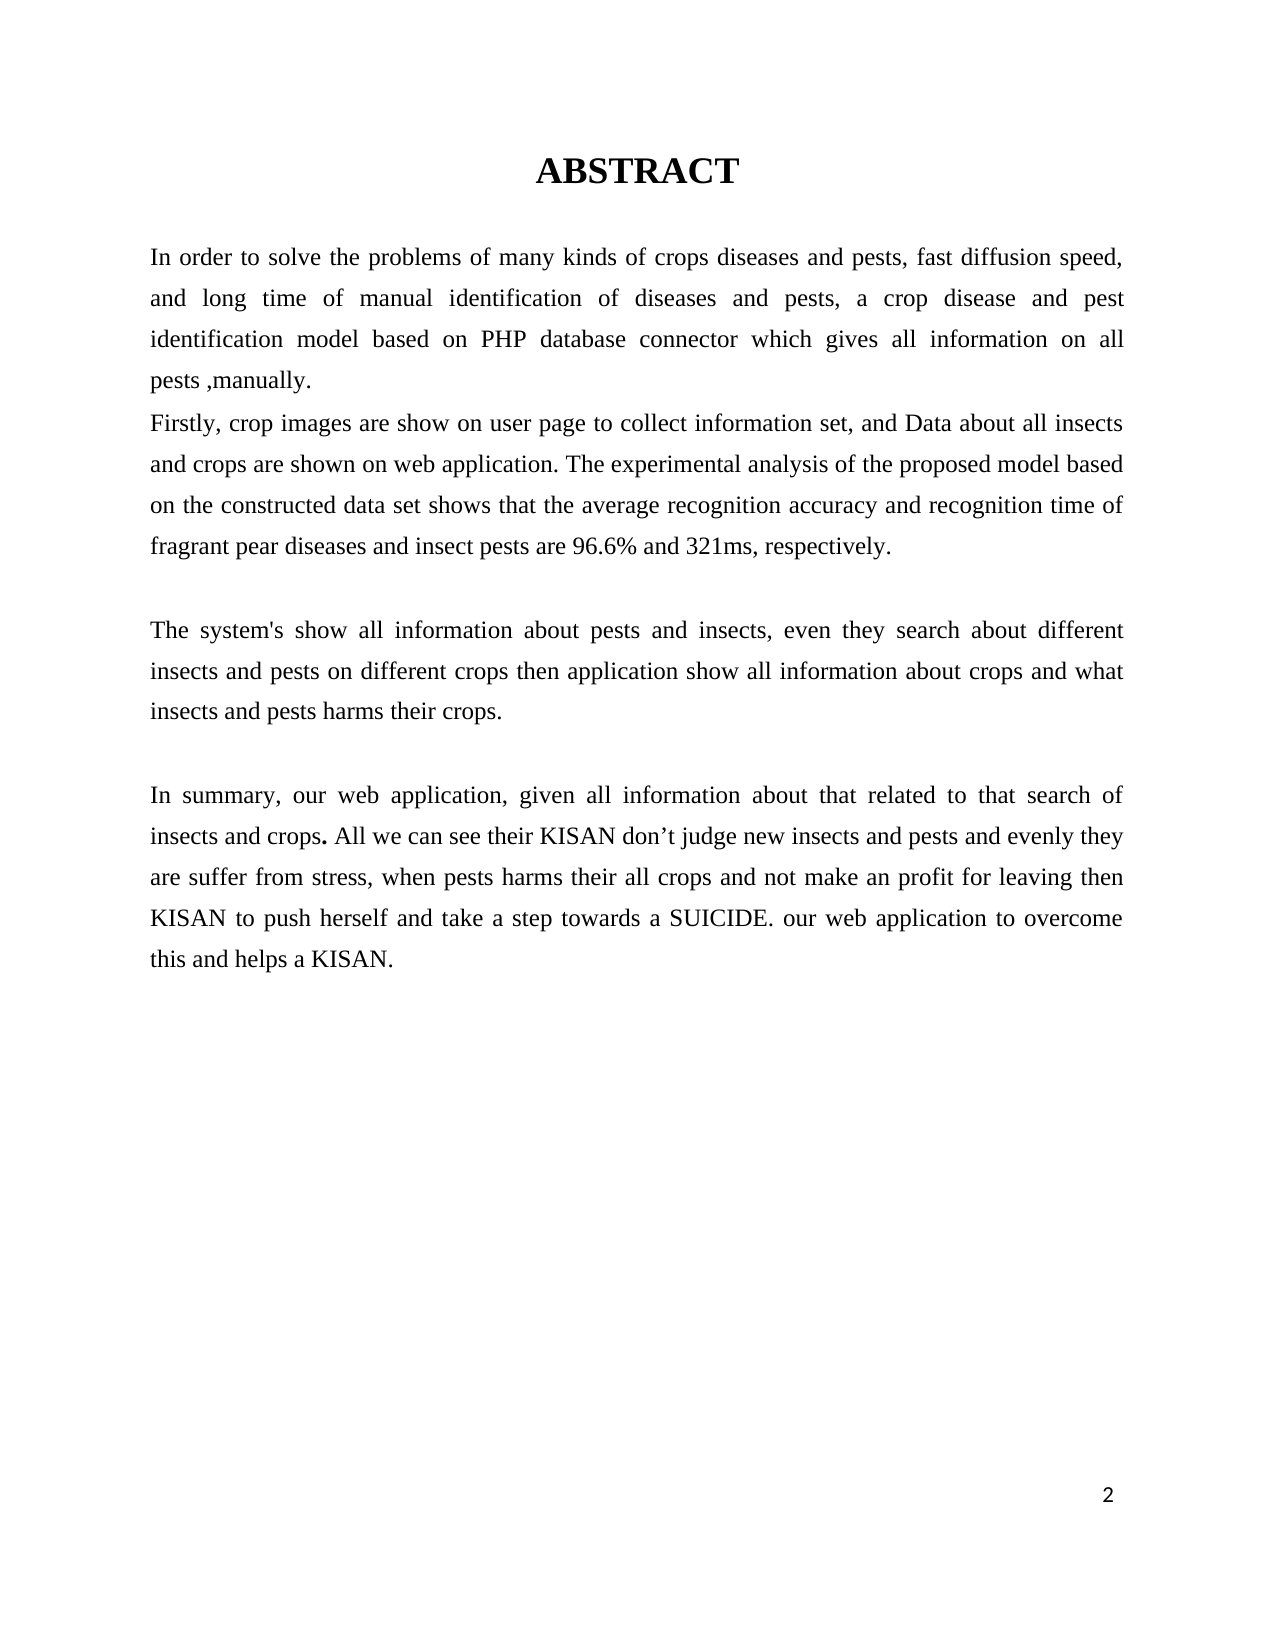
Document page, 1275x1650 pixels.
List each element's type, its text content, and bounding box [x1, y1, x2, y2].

text ABSTRACT [150, 148, 1125, 191]
text The system's show all information about pests and insects, even they search about different insects and pests on different crops then application show all information about crops and what insects and pests harms their crops. [150, 615, 1125, 725]
text 2 [1102, 1480, 1125, 1508]
text In order to solve the problems of many kinds of crops diseases and pests, fast diffusion speed, and long time of manual identification of diseases and pests, a crop disease and pest identification model based on PHP database connector which gives all information on all pests ,manually. [150, 242, 1125, 393]
text In summary, our web application, given all information about that related to that search of insects and crops. All we can see their KISAN don’t judge new insects and pests and evenly they are suffer from stress, when pests harms their all crops and not make an profit for leaving then KISAN to push herself and take a step towards a SUICIDE. our web application to overcome this and helps a KISAN. [150, 780, 1125, 973]
text Firstly, crop images are show on user page to collect information set, and Data about all insects and crops are shown on web application. The experimental analysis of the proposed model based on the constructed data set shows that the average recognition accuracy and recognition time of fragrant pear diseases and insect pests are 96.6% and 321ms, respectively. [150, 408, 1125, 560]
